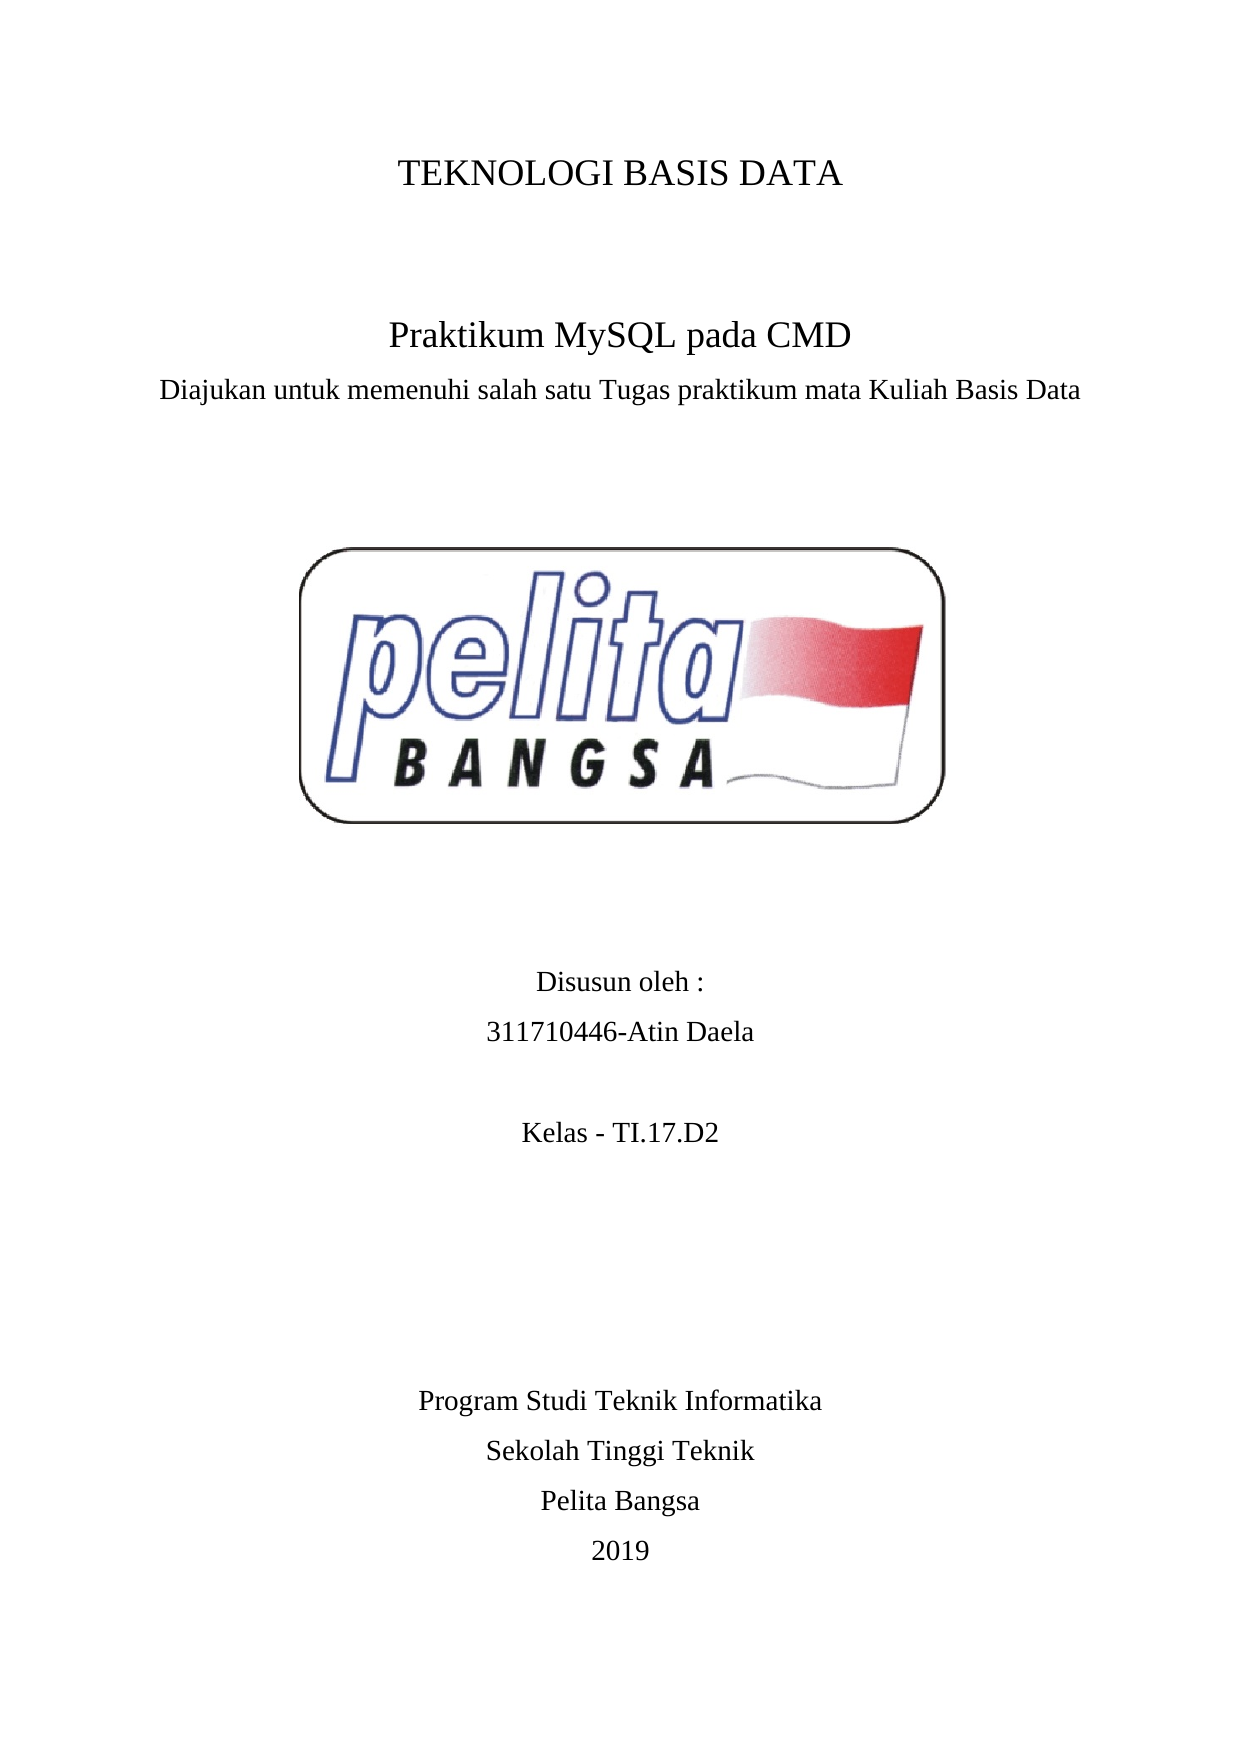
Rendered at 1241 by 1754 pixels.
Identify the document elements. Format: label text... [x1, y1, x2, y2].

text Program Studi Teknik Informatika [150, 1383, 1090, 1416]
text 311710446-Atin Daela [150, 1014, 1090, 1048]
text Pelita Bangsa [150, 1483, 1090, 1517]
text Sekolah Tinggi Teknik [150, 1433, 1090, 1466]
picture [285, 540, 955, 833]
text Diajukan untuk memenuhi salah satu Tugas praktikum mata Kuliah Basis Data [150, 372, 1090, 406]
text Praktikum MySQL pada CMD [150, 313, 1090, 356]
text Kelas - TI.17.D2 [150, 1115, 1090, 1148]
text 2019 [150, 1533, 1090, 1567]
text TEKNOLOGI BASIS DATA [150, 150, 1090, 193]
text Disusun oleh : [150, 964, 1090, 998]
